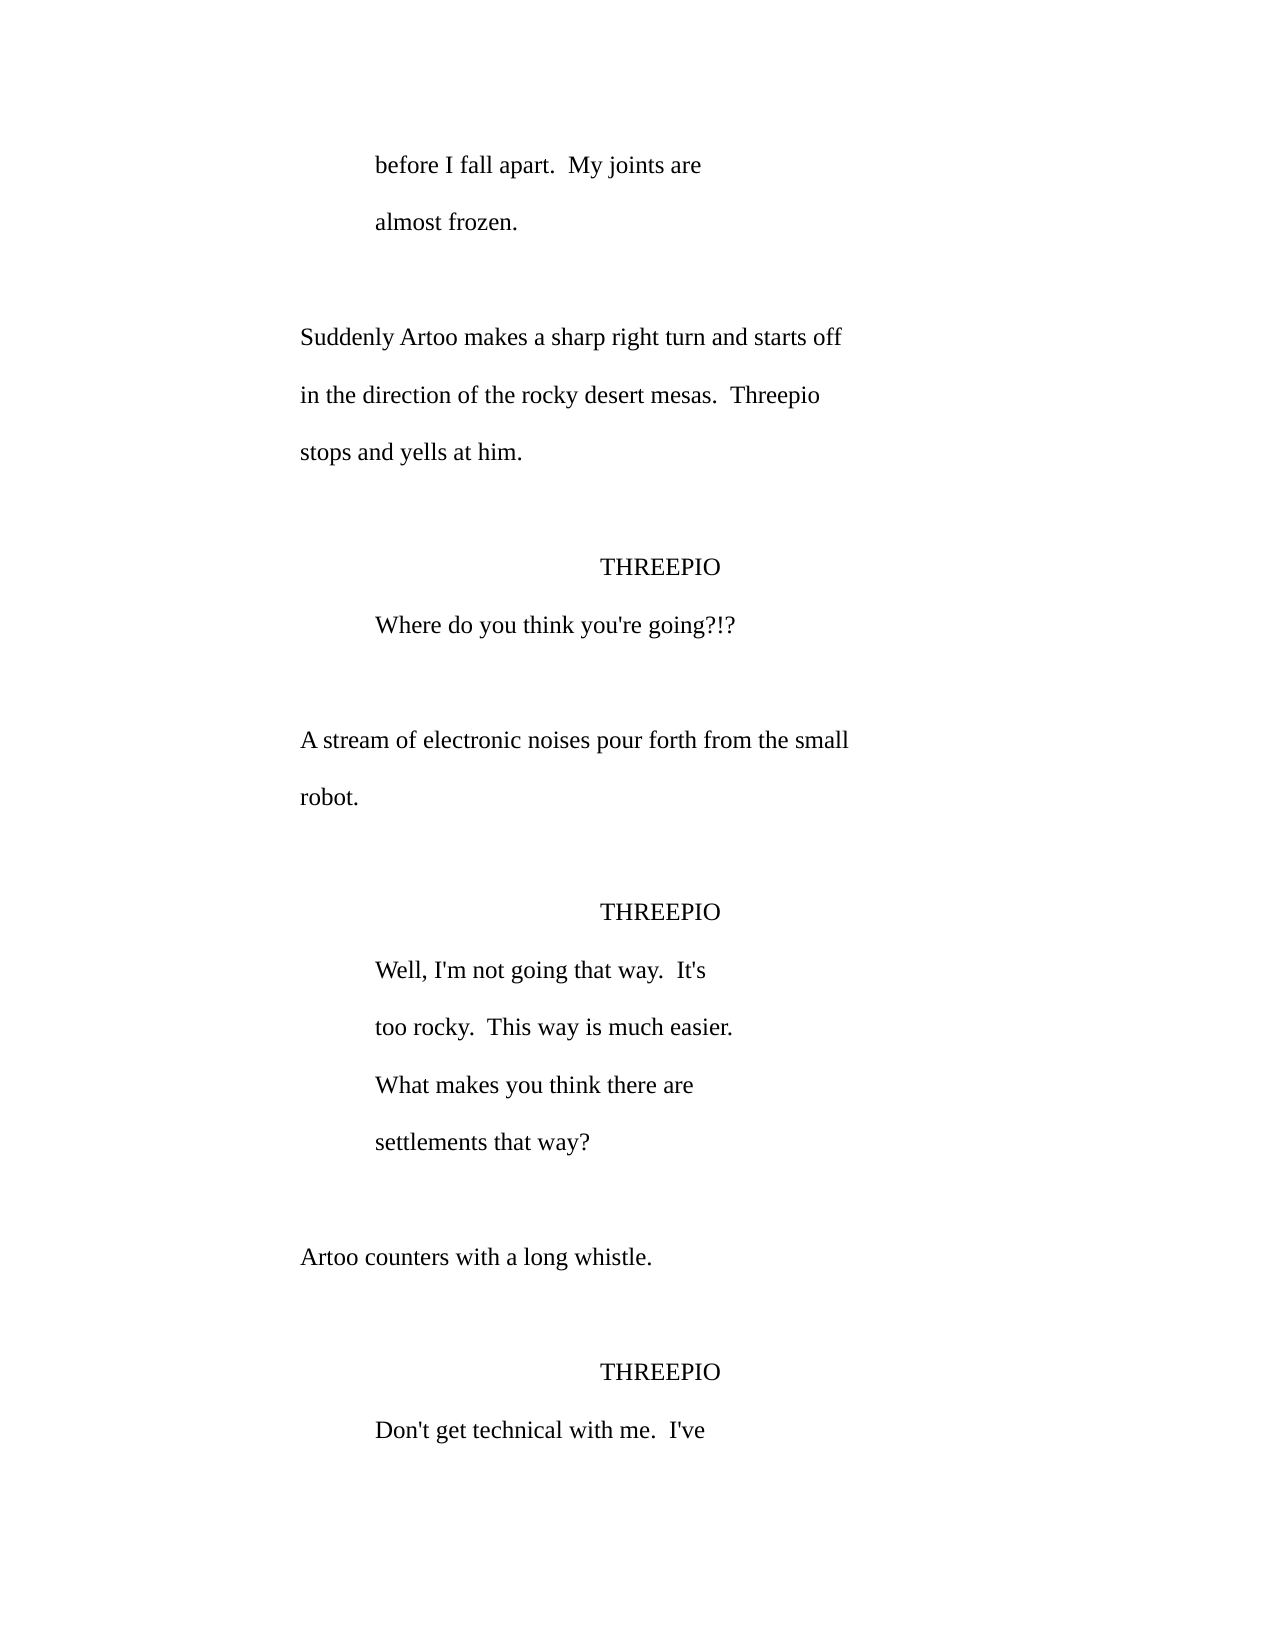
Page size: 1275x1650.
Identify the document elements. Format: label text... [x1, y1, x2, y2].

text stops and yells at him. [150, 437, 1125, 466]
text Artoo counters with a long whistle. [150, 1242, 1125, 1271]
text THREEPIO [150, 1357, 1125, 1386]
text THREEPIO [150, 552, 1125, 581]
text Don't get technical with me. I've [150, 1415, 1125, 1444]
text Where do you think you're going?!? [150, 610, 1125, 639]
text almost frozen. [150, 207, 1125, 236]
text too rocky. This way is much easier. [150, 1012, 1125, 1041]
text A stream of electronic noises pour forth from the small [150, 725, 1125, 754]
text robot. [150, 782, 1125, 811]
text before I fall apart. My joints are [150, 150, 1125, 179]
text in the direction of the rocky desert mesas. Threepio [150, 380, 1125, 409]
text settlements that way? [150, 1127, 1125, 1156]
text Well, I'm not going that way. It's [150, 955, 1125, 984]
text What makes you think there are [150, 1070, 1125, 1099]
text Suddenly Artoo makes a sharp right turn and starts off [150, 322, 1125, 351]
text THREEPIO [150, 897, 1125, 926]
